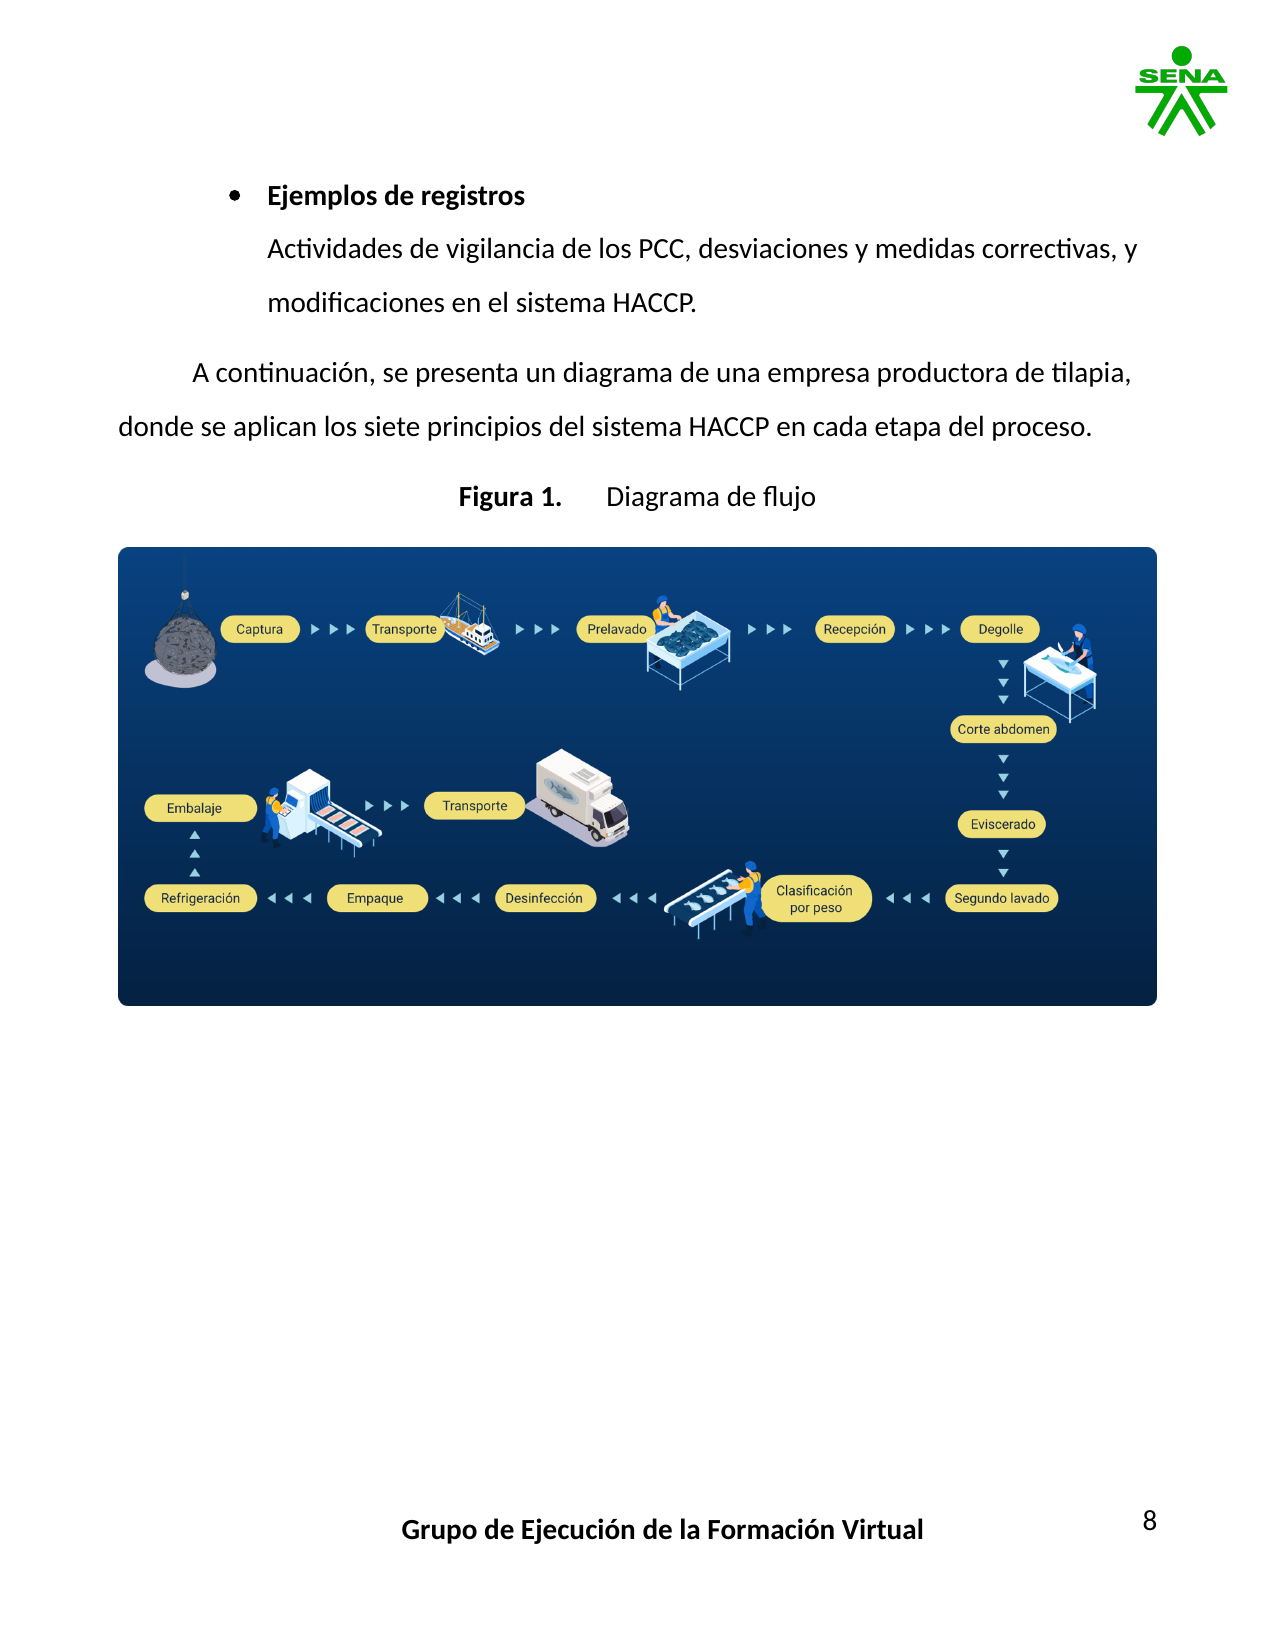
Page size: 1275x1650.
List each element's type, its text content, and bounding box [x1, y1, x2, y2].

text A continuación, se presenta un diagrama de una empresa productora de tilapia, donde se aplican los siete principios del sistema HACCP en cada etapa del proceso. [118, 354, 1157, 443]
text Diagrama de flujo [118, 478, 1157, 513]
picture [118, 547, 1157, 1006]
picture [1135, 46, 1228, 136]
list Ejemplos de registros [229, 177, 1157, 213]
list Actividades de vigilancia de los PCC, desviaciones y medidas correctivas, y modificaciones en el sistema HACCP. [267, 231, 1157, 320]
